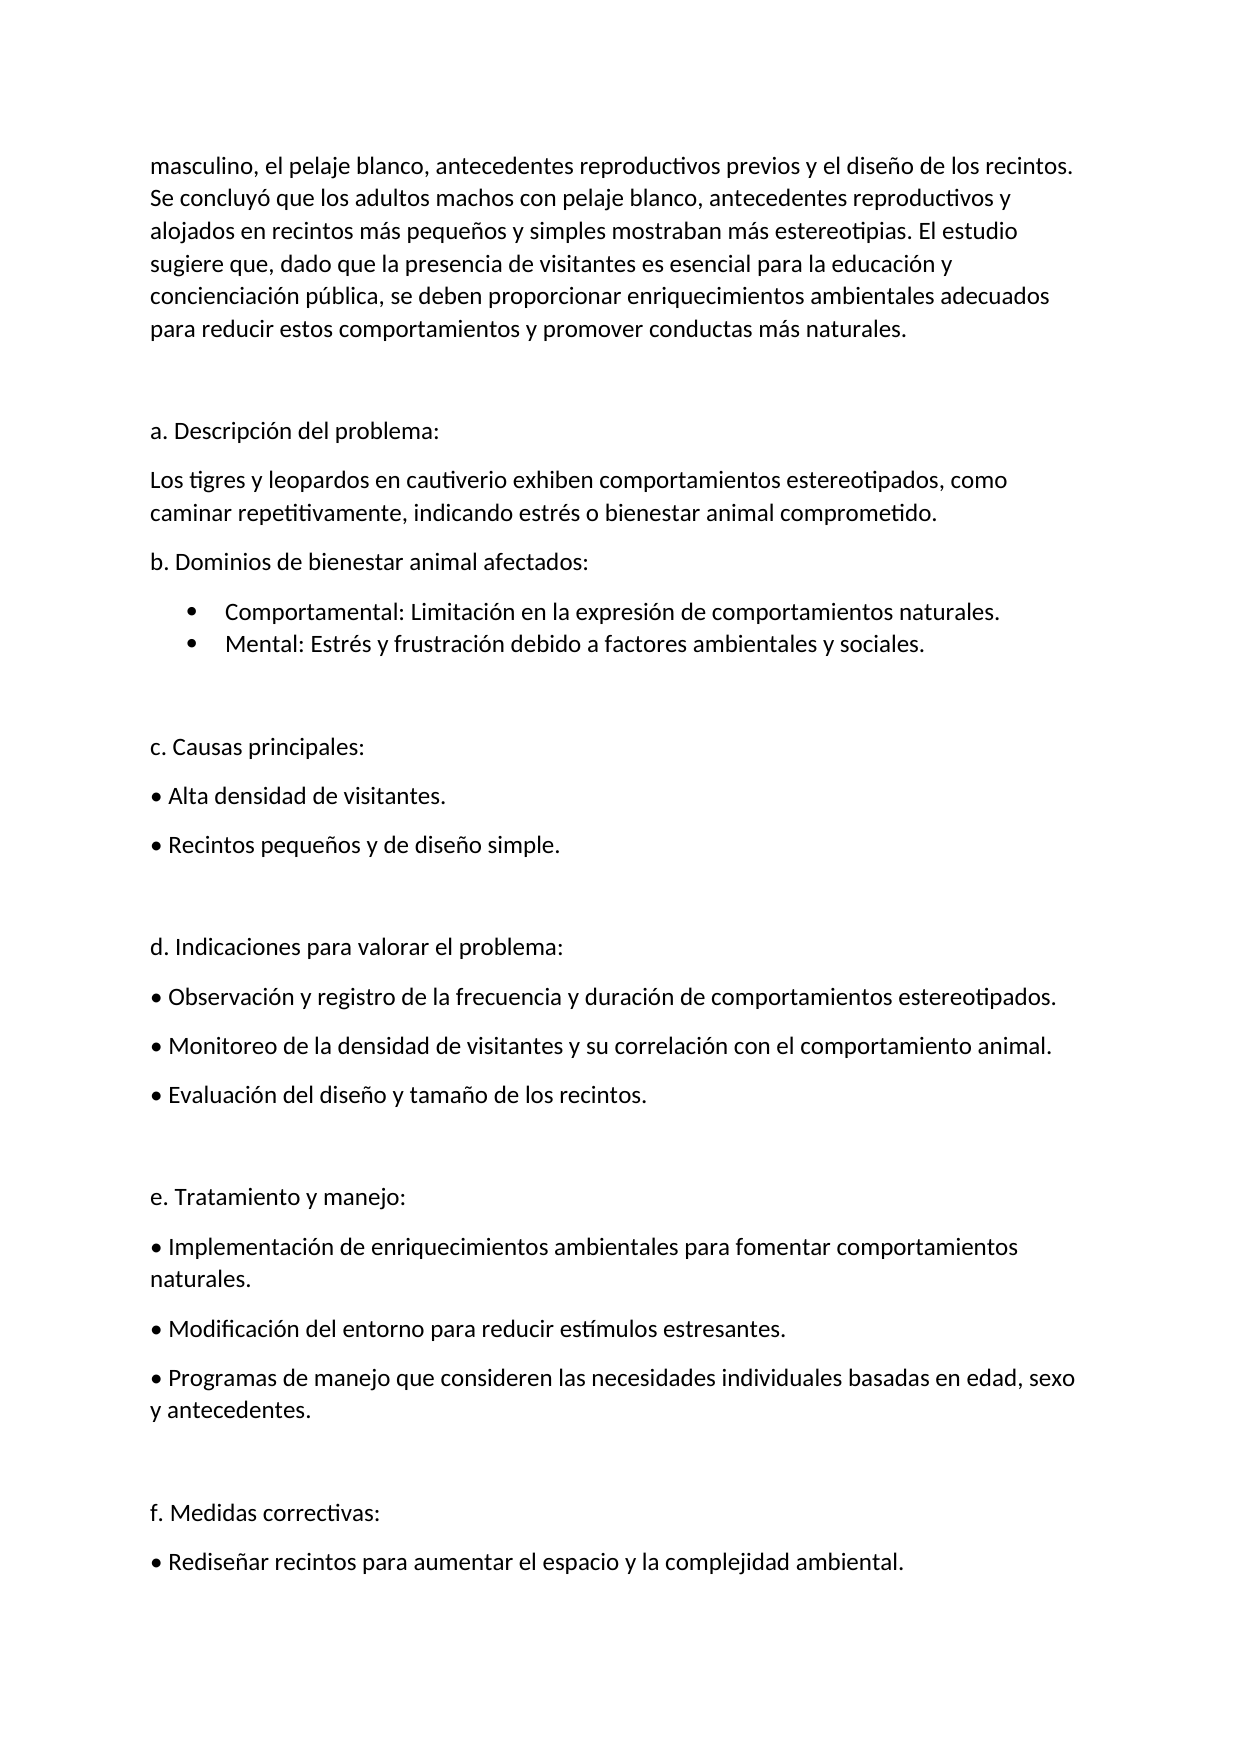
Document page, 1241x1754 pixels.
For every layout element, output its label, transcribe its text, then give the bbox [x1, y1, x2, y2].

text b. Dominios de bienestar animal afectados: [150, 546, 1090, 577]
text • Modificación del entorno para reducir estímulos estresantes. [150, 1313, 1090, 1343]
text • Observación y registro de la frecuencia y duración de comportamientos estereotipados. [150, 981, 1090, 1011]
list Comportamental: Limitación en la expresión de comportamientos naturales. [187, 596, 1090, 626]
text c. Causas principales: [150, 731, 1090, 761]
text • Evaluación del diseño y tamaño de los recintos. [150, 1079, 1090, 1110]
text e. Tratamiento y manejo: [150, 1182, 1090, 1212]
text a. Descripción del problema: [150, 415, 1090, 446]
text f. Medidas correctivas: [150, 1497, 1090, 1527]
text d. Indicaciones para valorar el problema: [150, 931, 1090, 962]
text • Implementación de enriquecimientos ambientales para fomentar comportamientos naturales. [150, 1231, 1090, 1294]
text • Programas de manejo que consideren las necesidades individuales basadas en edad, sexo y antecedentes. [150, 1362, 1090, 1425]
text • Monitoreo de la densidad de visitantes y su correlación con el comportamiento animal. [150, 1030, 1090, 1061]
text Los tigres y leopardos en cautiverio exhiben comportamientos estereotipados, como caminar repetitivamente, indicando estrés o bienestar animal comprometido. [150, 464, 1090, 528]
text • Recintos pequeños y de diseño simple. [150, 829, 1090, 860]
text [150, 150, 1090, 343]
list Mental: Estrés y frustración debido a factores ambientales y sociales. [187, 628, 1090, 659]
text • Alta densidad de visitantes. [150, 780, 1090, 810]
text • Rediseñar recintos para aumentar el espacio y la complejidad ambiental. [150, 1546, 1090, 1577]
